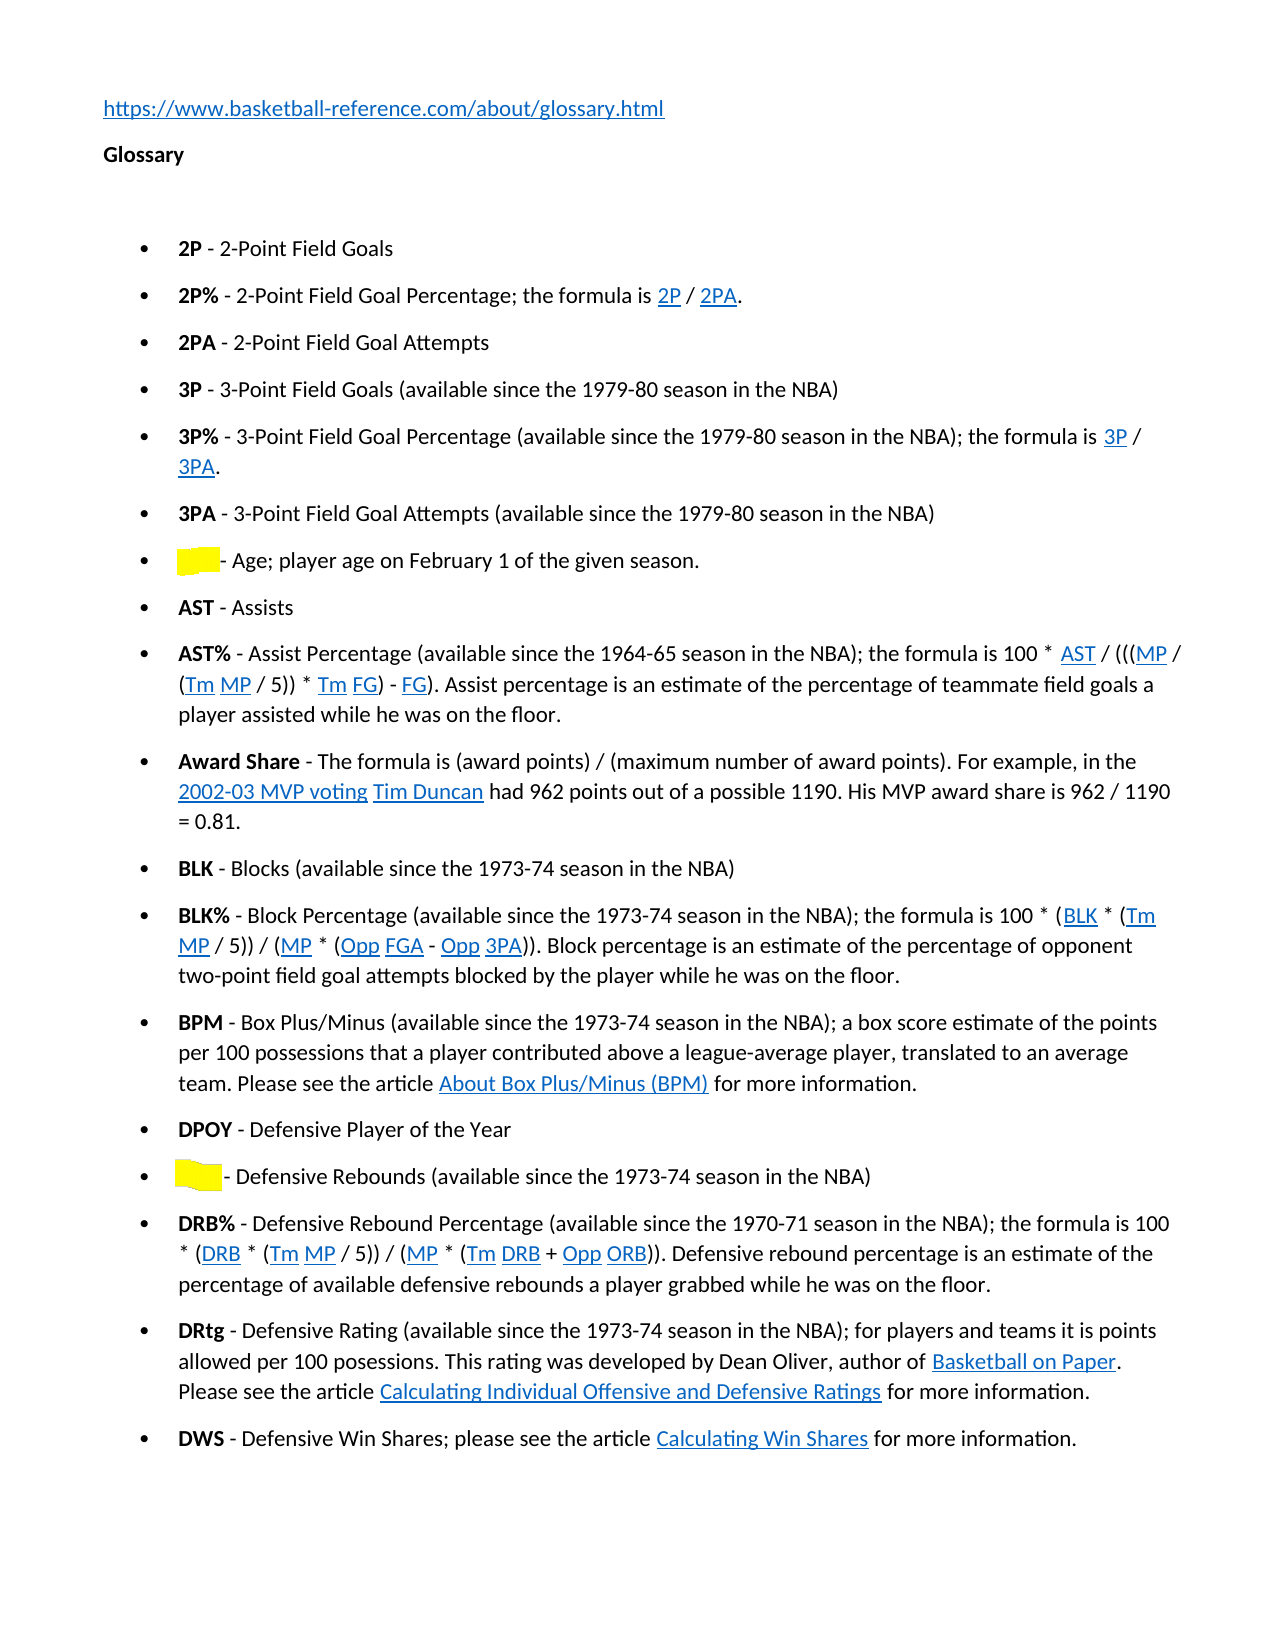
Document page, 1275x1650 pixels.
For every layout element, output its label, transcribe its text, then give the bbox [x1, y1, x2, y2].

picture [174, 542, 224, 581]
list Award Share - The formula is (award points) / (maximum number of award points). For example, in the 2002-03 MVP voting Tim Duncan had 962 points out of a possible 1190. His MVP award share is 962 / 1190 = 0.81. [141, 747, 1181, 835]
text Glossary [103, 141, 1181, 169]
list 3P - 3-Point Field Goals (available since the 1979-80 season in the NBA) [141, 375, 1181, 403]
picture [170, 1154, 227, 1197]
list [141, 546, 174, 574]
list Age - Age; player age on February 1 of the given season. [224, 546, 1181, 574]
list DRtg - Defensive Rating (available since the 1973-74 season in the NBA); for players and teams it is points allowed per 100 posessions. This rating was developed by Dean Oliver, author of Basketball on Paper. Please see the article Calculating Individual Offensive and Defensive Ratings for more information. [141, 1317, 1181, 1405]
list BLK% - Block Percentage (available since the 1973-74 season in the NBA); the formula is 100 * (BLK * (Tm MP / 5)) / (MP * (Opp FGA - Opp 3PA)). Block percentage is an estimate of the percentage of opponent two-point field goal attempts blocked by the player while he was on the floor. [141, 901, 1181, 989]
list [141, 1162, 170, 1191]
list AST% - Assist Percentage (available since the 1964-65 season in the NBA); the formula is 100 * AST / (((MP / (Tm MP / 5)) * Tm FG) - FG). Assist percentage is an estimate of the percentage of teammate field goals a player assisted while he was on the floor. [141, 639, 1181, 728]
list 2P - 2-Point Field Goals [141, 234, 1181, 262]
list 3PA - 3-Point Field Goal Attempts (available since the 1979-80 season in the NBA) [141, 499, 1181, 527]
list DWS - Defensive Win Shares; please see the article Calculating Win Shares for more information. [141, 1424, 1181, 1452]
text https://www.basketball-reference.com/about/glossary.html [103, 94, 1181, 122]
list DPOY - Defensive Player of the Year [141, 1116, 1181, 1144]
list DRB% - Defensive Rebound Percentage (available since the 1970-71 season in the NBA); the formula is 100 * (DRB * (Tm MP / 5)) / (MP * (Tm DRB + Opp ORB)). Defensive rebound percentage is an estimate of the percentage of available defensive rebounds a player grabbed while he was on the floor. [141, 1209, 1181, 1298]
list 2P% - 2-Point Field Goal Percentage; the formula is 2P / 2PA. [141, 281, 1181, 309]
list BPM - Box Plus/Minus (available since the 1973-74 season in the NBA); a box score estimate of the points per 100 possessions that a player contributed above a league-average player, translated to an average team. Please see the article About Box Plus/Minus (BPM) for more information. [141, 1008, 1181, 1097]
list 3P% - 3-Point Field Goal Percentage (available since the 1979-80 season in the NBA); the formula is 3P / 3PA. [141, 422, 1181, 480]
list BLK - Blocks (available since the 1973-74 season in the NBA) [141, 854, 1181, 882]
list 2PA - 2-Point Field Goal Attempts [141, 328, 1181, 356]
list AST - Assists [141, 593, 1181, 621]
list DRB - Defensive Rebounds (available since the 1973-74 season in the NBA) [227, 1162, 1181, 1191]
